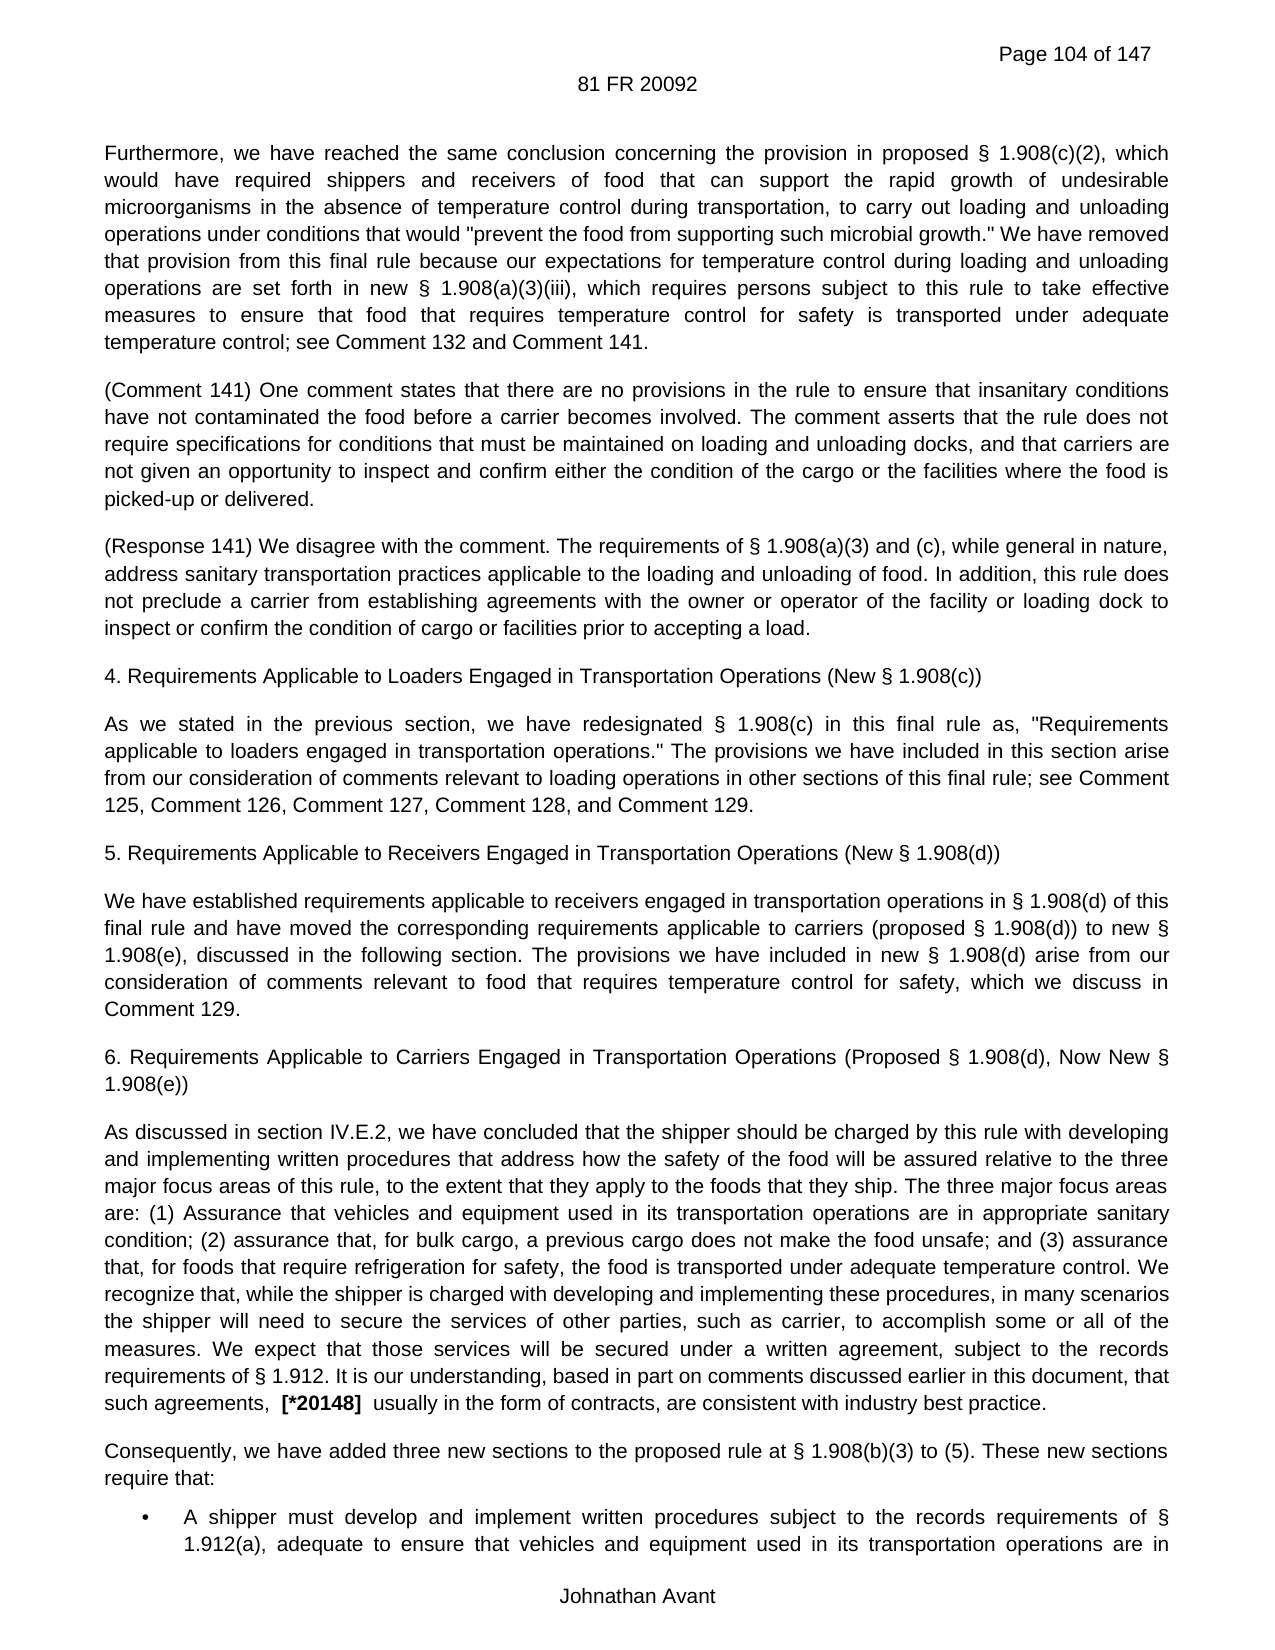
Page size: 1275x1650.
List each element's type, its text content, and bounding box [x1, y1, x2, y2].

text 5. Requirements Applicable to Receivers Engaged in Transportation Operations (New § 1.908(d)) [104, 837, 1171, 864]
text 4. Requirements Applicable to Loaders Engaged in Transportation Operations (New § 1.908(c)) [104, 660, 1171, 687]
text We have established requirements applicable to receivers engaged in transportation operations in § 1.908(d) of this final rule and have moved the corresponding requirements applicable to carriers (proposed § 1.908(d)) to new § 1.908(e), discussed in the following section. The provisions we have included in new § 1.908(d) arise from our consideration of comments relevant to food that requires temperature control for safety, which we discuss in Comment 129. [104, 885, 1171, 1021]
text (Comment 141) One comment states that there are no provisions in the rule to ensure that insanitary conditions have not contaminated the food before a carrier becomes involved. The comment asserts that the rule does not require specifications for conditions that must be maintained on loading and unloading docks, and that carriers are not given an opportunity to inspect and confirm either the condition of the cargo or the facilities where the food is picked-up or delivered. [104, 375, 1171, 510]
text As discussed in section IV.E.2, we have concluded that the shipper should be charged by this rule with developing and implementing written procedures that address how the safety of the food will be assured relative to the three major focus areas of this rule, to the extent that they apply to the foods that they ship. The three major focus areas are: (1) Assurance that vehicles and equipment used in its transportation operations are in appropriate sanitary condition; (2) assurance that, for bulk cargo, a previous cargo does not make the food unsafe; and (3) assurance that, for foods that require refrigeration for safety, the food is transported under adequate temperature control. We recognize that, while the shipper is charged with developing and implementing these procedures, in many scenarios the shipper will need to secure the services of other parties, such as carrier, to accomplish some or all of the measures. We expect that those services will be secured under a written agreement, subject to the records requirements of § 1.912. It is our understanding, based in part on comments discussed earlier in this document, that such agreements, [*20148] usually in the form of contracts, are consistent with industry best practice. [104, 1117, 1171, 1414]
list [142, 1502, 1171, 1556]
text 6. Requirements Applicable to Carriers Engaged in Transportation Operations (Proposed § 1.908(d), Now New § 1.908(e)) [104, 1042, 1171, 1096]
text Furthermore, we have reached the same conclusion concerning the provision in proposed § 1.908(c)(2), which would have required shippers and receivers of food that can support the rapid growth of undesirable microorganisms in the absence of temperature control during transportation, to carry out loading and unloading operations under conditions that would "prevent the food from supporting such microbial growth." We have removed that provision from this final rule because our expectations for temperature control during loading and unloading operations are set forth in new § 1.908(a)(3)(iii), which requires persons subject to this rule to take effective measures to ensure that food that requires temperature control for safety is transported under adequate temperature control; see Comment 132 and Comment 141. [104, 137, 1171, 354]
text Consequently, we have added three new sections to the proposed rule at § 1.908(b)(3) to (5). These new sections require that: [104, 1435, 1171, 1489]
text As we stated in the previous section, we have redesignated § 1.908(c) in this final rule as, "Requirements applicable to loaders engaged in transportation operations." The provisions we have included in this section arise from our consideration of comments relevant to loading operations in other sections of this final rule; see Comment 125, Comment 126, Comment 127, Comment 128, and Comment 129. [104, 708, 1171, 817]
text (Response 141) We disagree with the comment. The requirements of § 1.908(a)(3) and (c), while general in nature, address sanitary transportation practices applicable to the loading and unloading of food. In addition, this rule does not preclude a carrier from establishing agreements with the owner or operator of the facility or loading dock to inspect or confirm the condition of cargo or facilities prior to accepting a load. [104, 531, 1171, 639]
